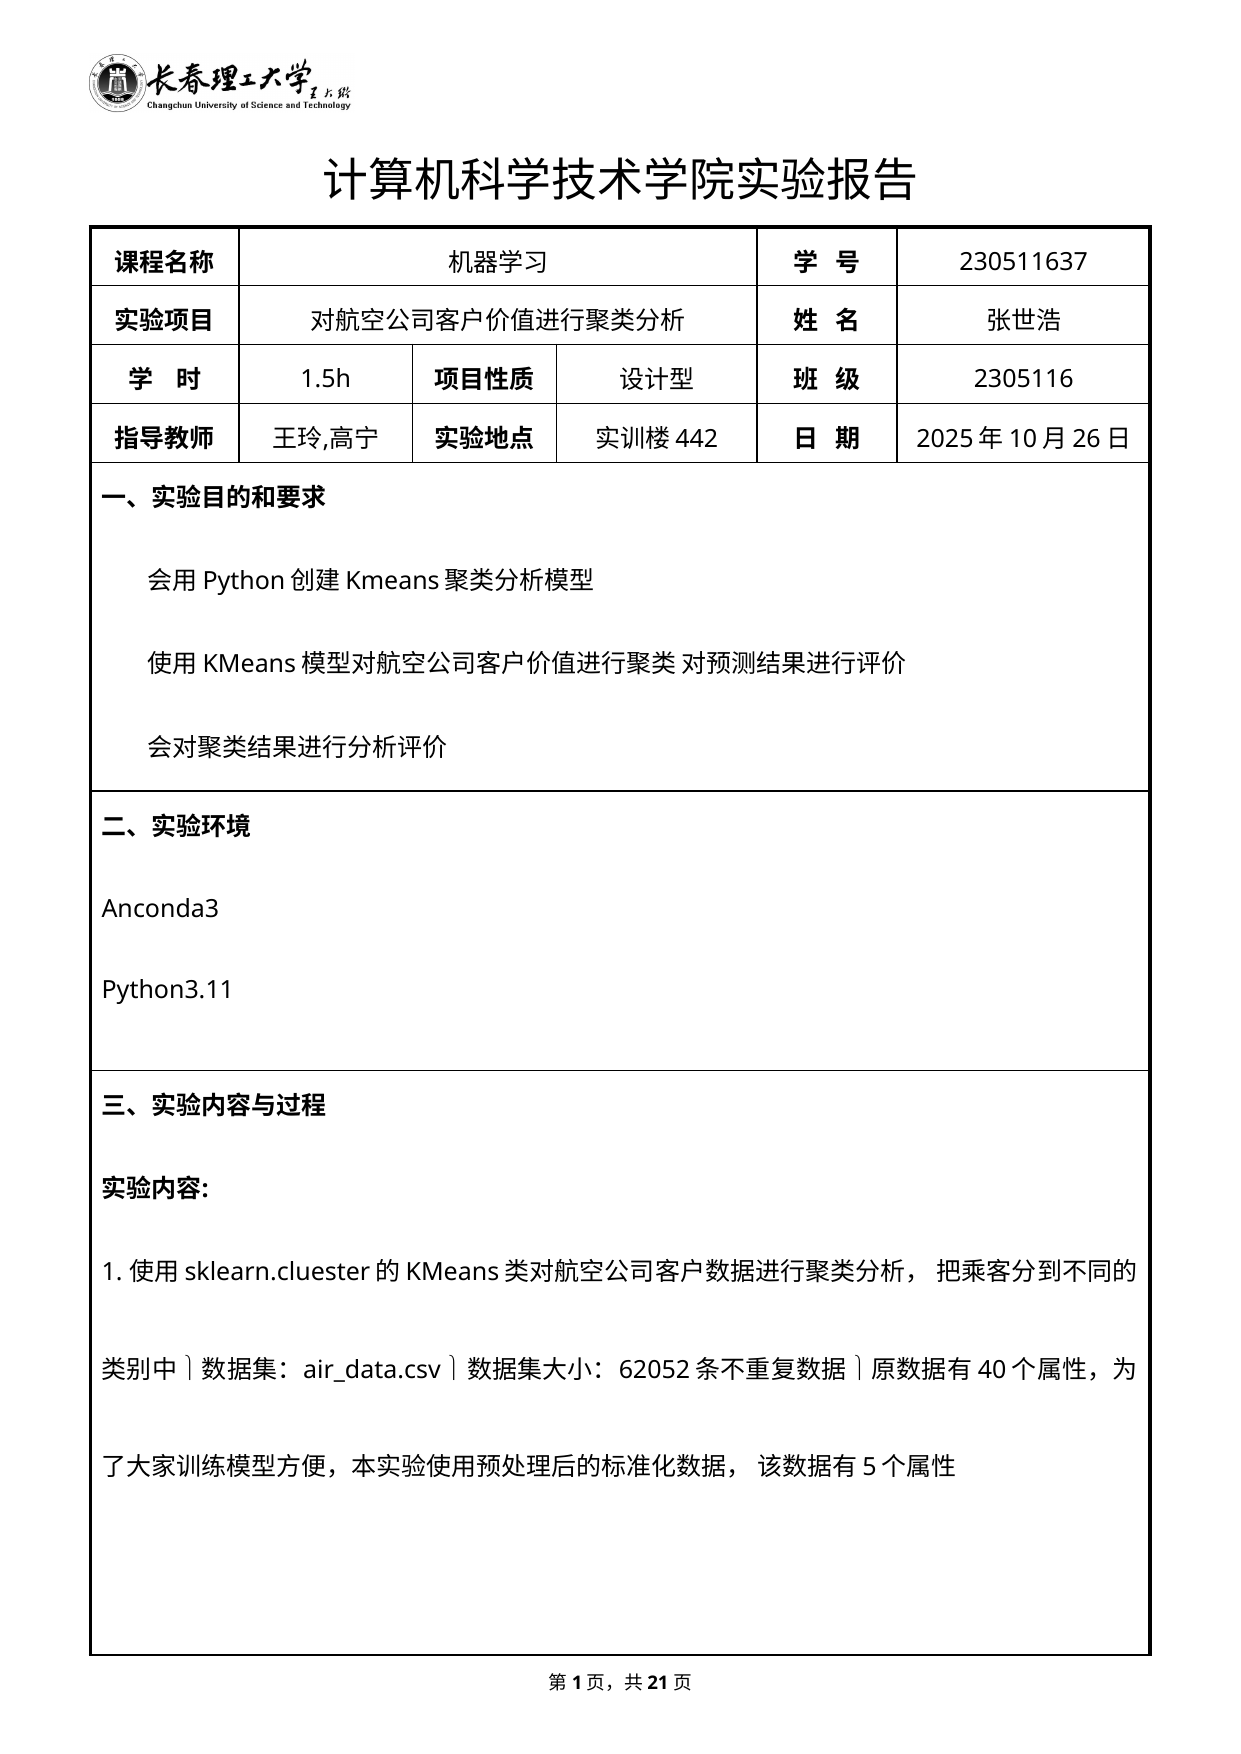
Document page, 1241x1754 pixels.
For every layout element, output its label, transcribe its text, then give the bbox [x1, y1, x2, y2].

picture [88, 53, 356, 113]
table_cell 实验地点 [413, 404, 556, 462]
table_header 机器学习 [240, 229, 756, 284]
table_header 230511637 [898, 229, 1148, 284]
table_cell 2305116 [898, 345, 1148, 403]
table_cell 实验项目 [92, 286, 238, 343]
table_cell 指导教师 [92, 404, 238, 462]
table_cell 实训楼442 [557, 404, 756, 462]
table_cell 班 级 [758, 345, 896, 403]
table_cell 实验目的和要求 会用Python创建Kmeans聚类分析模型 使用KMeans模型对航空公司客户价值进行聚类 对预测结果进行评价 会对聚类结果进行分析评价 [92, 463, 1148, 790]
table_cell 对航空公司客户价值进行聚类分析 [240, 286, 756, 343]
table_cell 姓 名 [758, 286, 896, 343]
table_cell 王玲,高宁 [240, 404, 412, 462]
table_cell 实验环境 Anconda3 Python3.11 [92, 792, 1148, 1070]
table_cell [92, 1071, 1148, 1654]
table_header 课程名称 [92, 229, 238, 284]
table_cell 张世浩 [898, 286, 1148, 343]
text 计算机科学技术学院实验报告 [89, 128, 1152, 225]
table_cell 项目性质 [413, 345, 556, 403]
table_cell 日 期 [758, 404, 896, 462]
table_cell 设计型 [557, 345, 756, 403]
table_header 学 号 [758, 229, 896, 284]
table_cell 1.5h [240, 345, 412, 403]
table_cell 2025年10月26日 [898, 404, 1148, 462]
table_cell 学 时 [92, 345, 238, 403]
